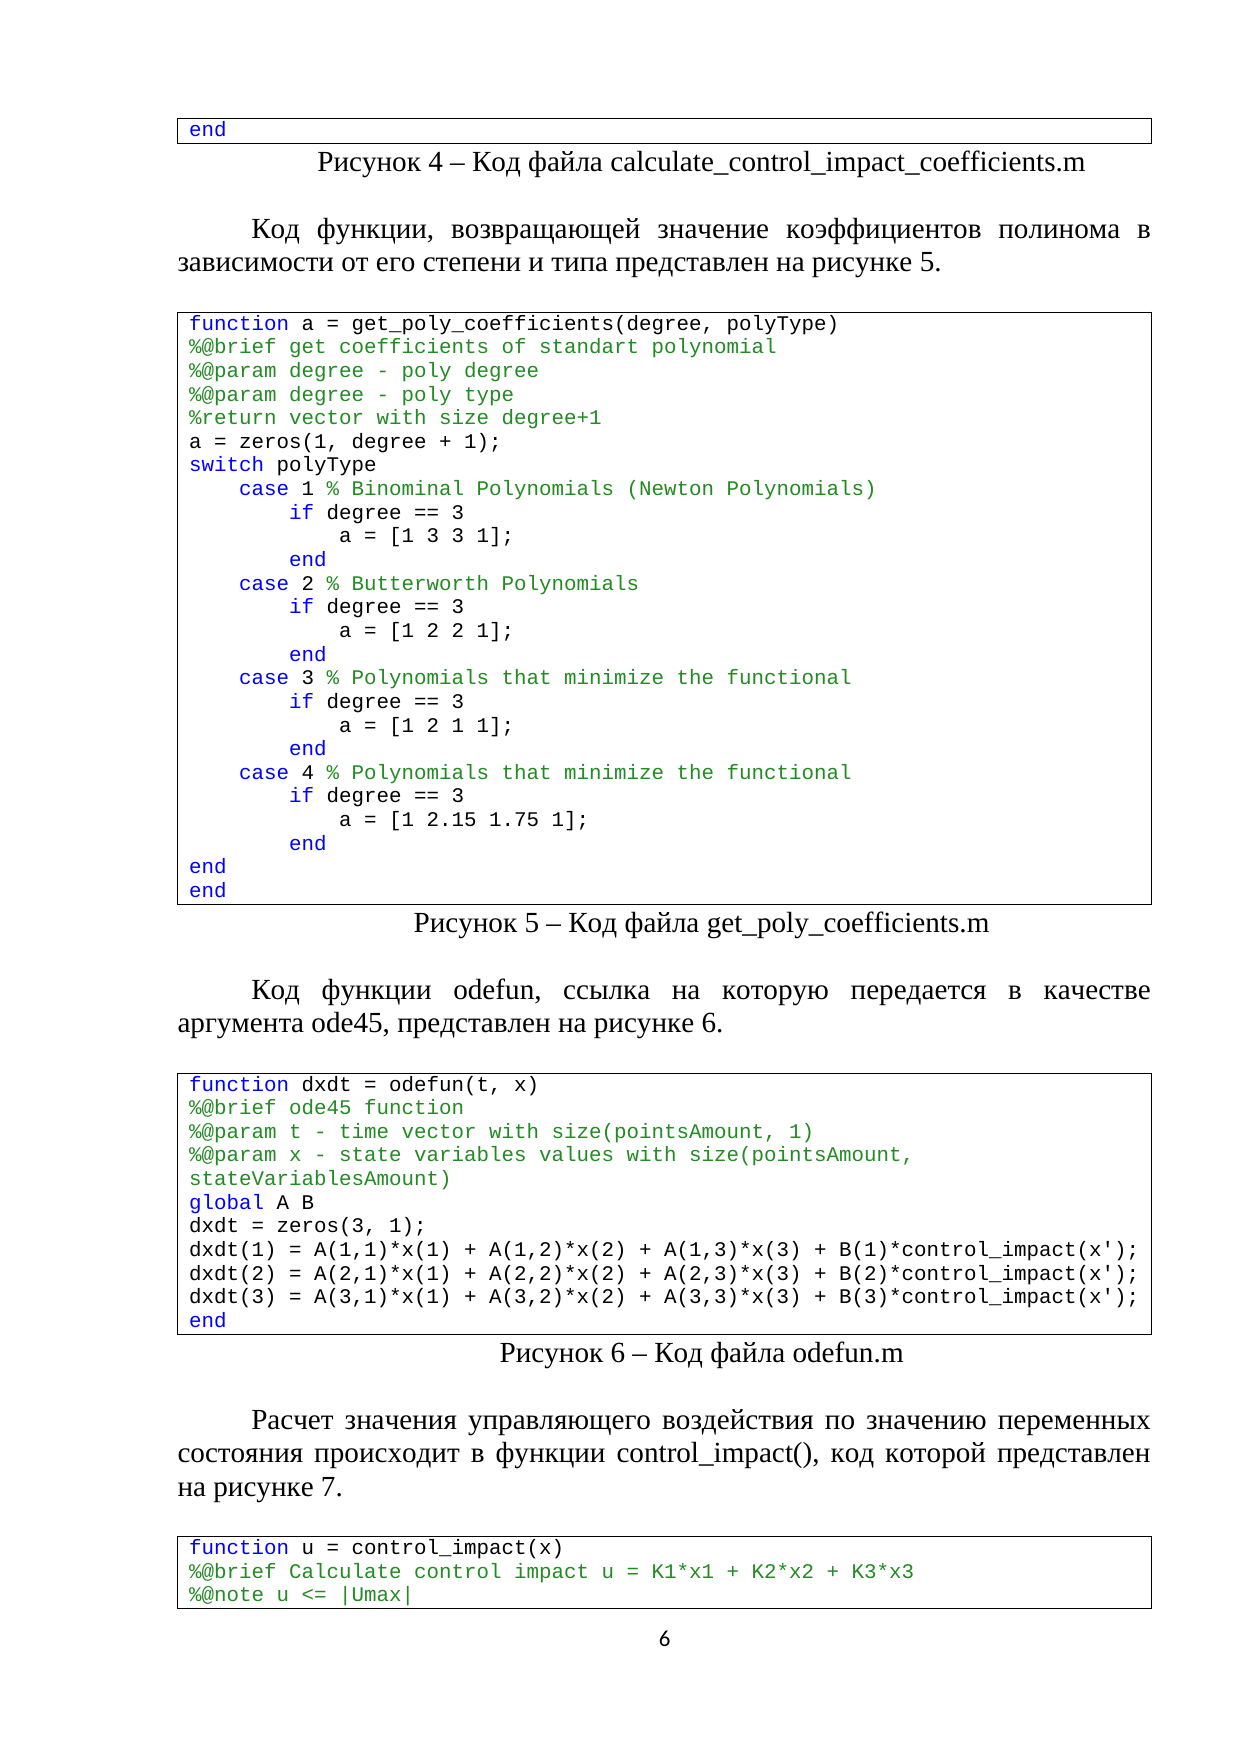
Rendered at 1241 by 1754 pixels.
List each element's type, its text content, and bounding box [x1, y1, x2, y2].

text Рисунок 4 – Код файла calculate_control_impact_coefficients.m [177, 144, 1152, 177]
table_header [178, 1537, 1151, 1608]
text Код функции odefun, ссылка на которую передается в качестве аргумента ode45, представлен на рисунке 6. [177, 972, 1152, 1039]
text Код функции, возвращающей значение коэффициентов полинома в зависимости от его степени и типа представлен на рисунке 5. [177, 211, 1152, 278]
text Рисунок 6 – Код файла odefun.m [177, 1335, 1152, 1368]
table_header function a = get_poly_coefficients(degree, polyType) %@brief get coefficients of standart polynomial %@param degree - poly degree %@param degree - poly type %return vector with size degree+1 a = zeros(1, degree + 1); switch polyType case 1 % Binominal Polynomials (Newton Polynomials) if degree == 3 a = [1 3 3 1]; end case 2 % Butterworth Polynomials if degree == 3 a = [1 2 2 1]; end case 3 % Polynomials that minimize the functional if degree == 3 a = [1 2 1 1]; end case 4 % Polynomials that minimize the functional if degree == 3 a = [1 2.15 1.75 1]; end end end [178, 313, 1151, 904]
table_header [178, 119, 1151, 143]
text Рисунок 5 – Код файла get_poly_coefficients.m [177, 905, 1152, 938]
text Расчет значения управляющего воздействия по значению переменных состояния происходит в функции control_impact(), код которой представлен на рисунке 7. [177, 1402, 1152, 1502]
table_header function dxdt = odefun(t, x) %@brief ode45 function %@param t - time vector with size(pointsAmount, 1) %@param x - state variables values with size(pointsAmount, stateVariablesAmount) global A B dxdt = zeros(3, 1); dxdt(1) = A(1,1)*x(1) + A(1,2)*x(2) + A(1,3)*x(3) + B(1)*control_impact(x'); dxdt(2) = A(2,1)*x(1) + A(2,2)*x(2) + A(2,3)*x(3) + B(2)*control_impact(x'); dxdt(3) = A(3,1)*x(1) + A(3,2)*x(2) + A(3,3)*x(3) + B(3)*control_impact(x'); end [178, 1074, 1151, 1334]
